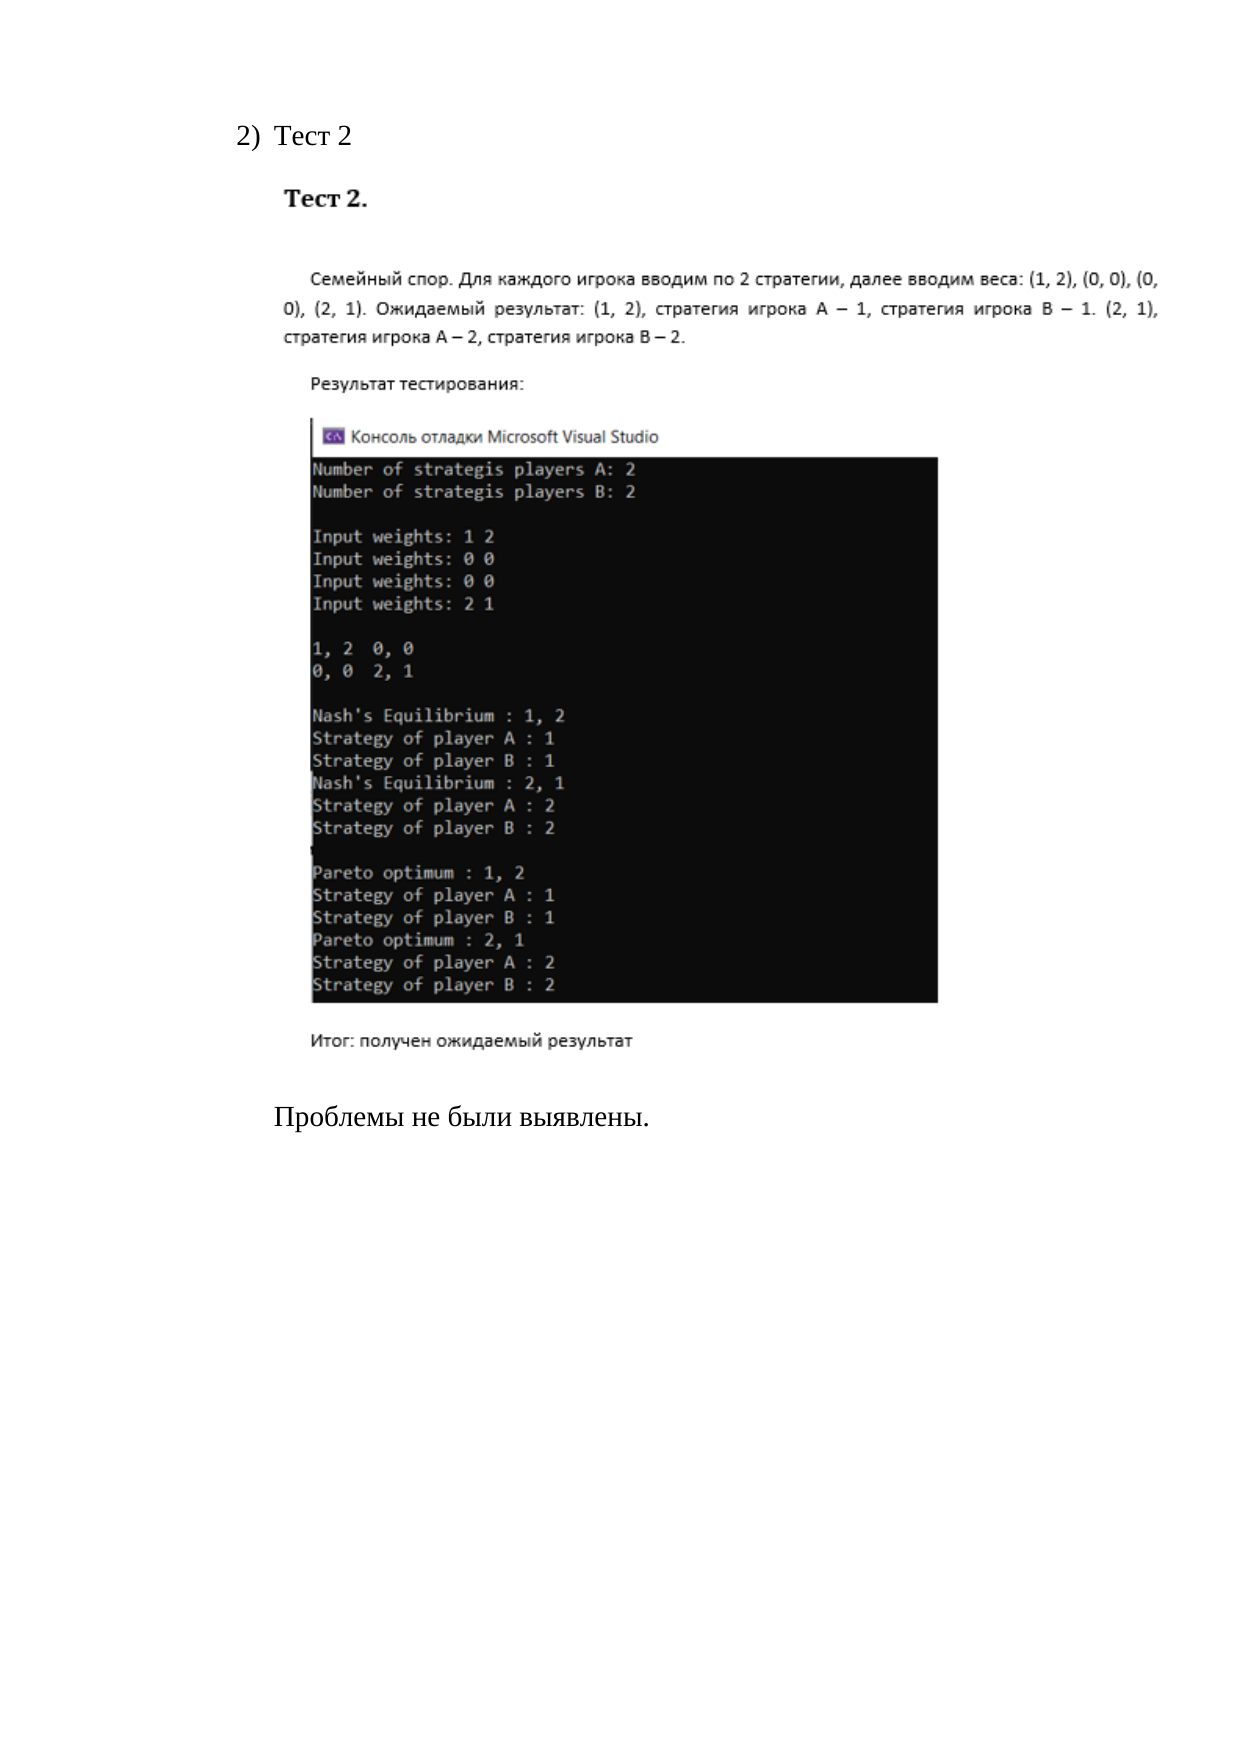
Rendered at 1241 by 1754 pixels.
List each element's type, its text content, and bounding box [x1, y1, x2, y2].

picture [273, 168, 1184, 1083]
list Тест 2 [236, 118, 1152, 152]
list Проблемы не были выявлены. [274, 1099, 1152, 1133]
